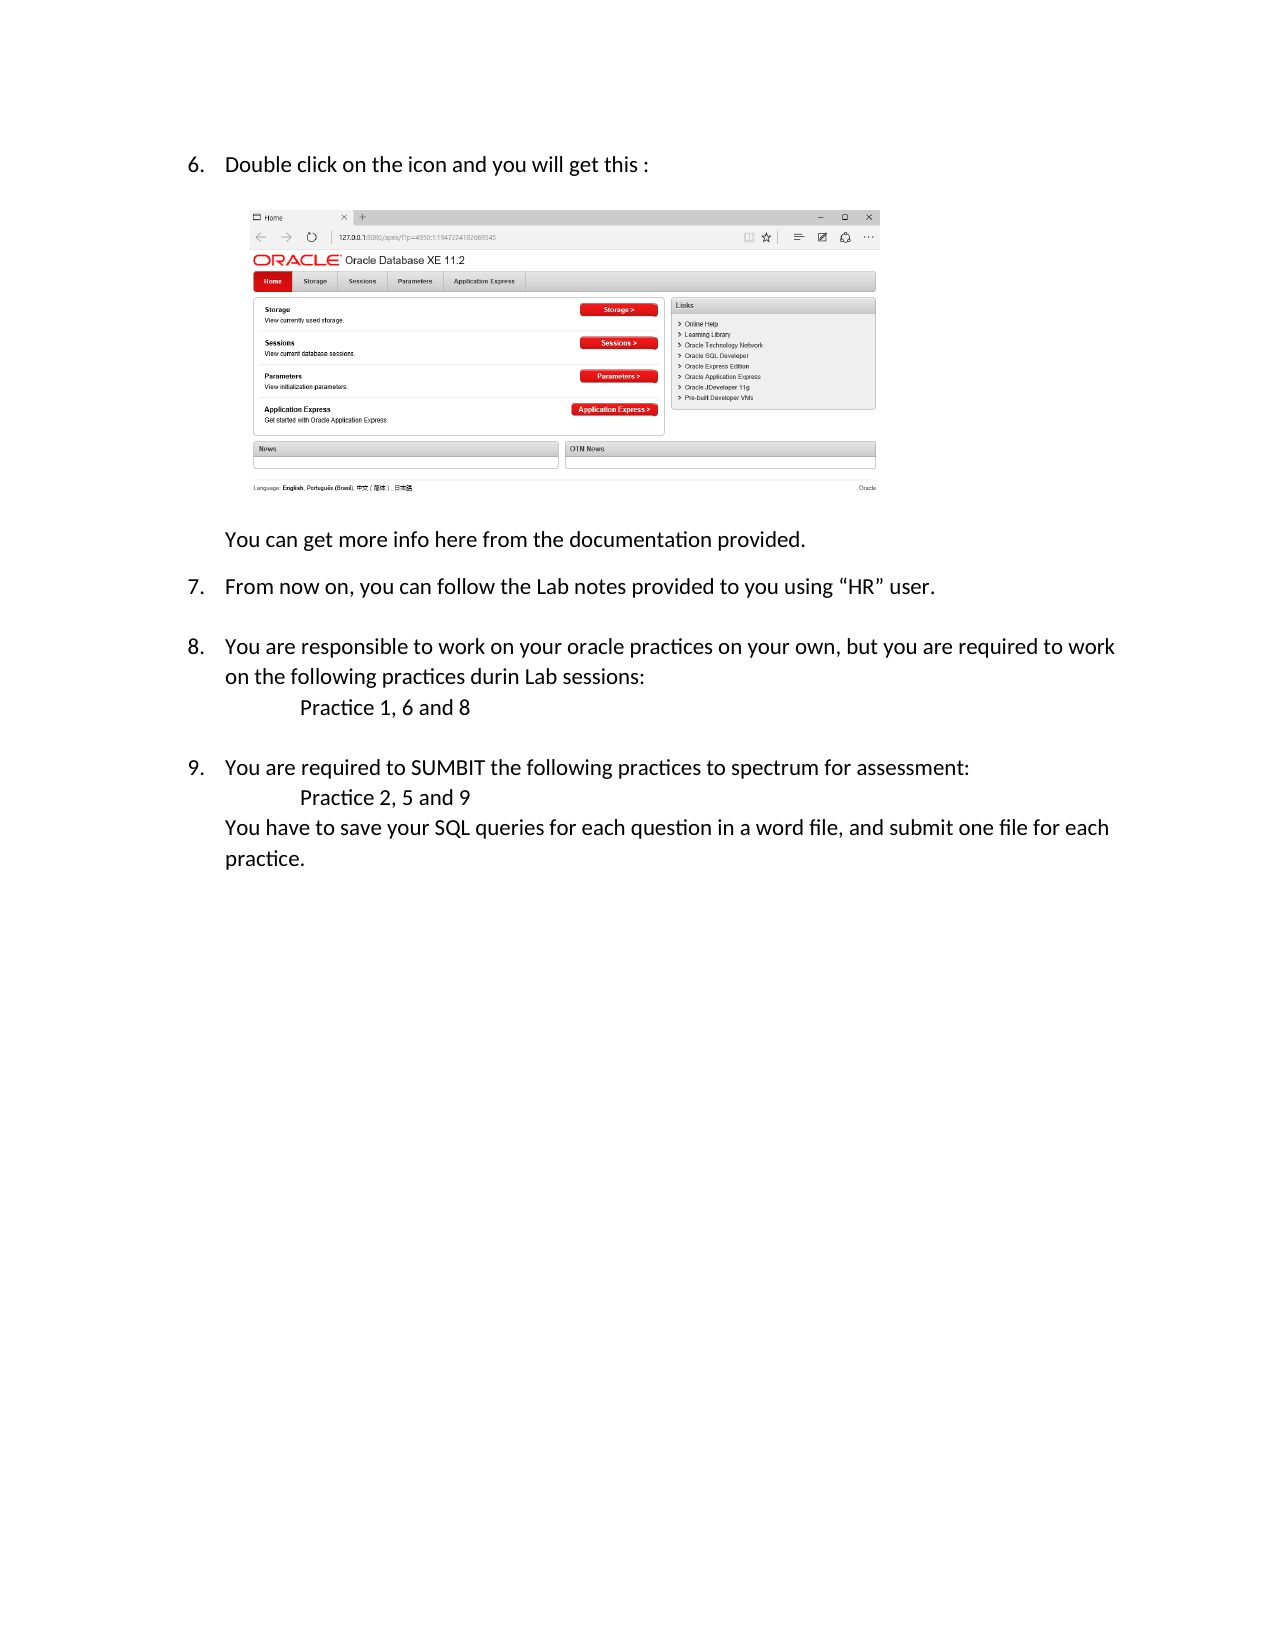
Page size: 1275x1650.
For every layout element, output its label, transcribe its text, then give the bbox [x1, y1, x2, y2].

text You can get more info here from the documentation provided. [150, 525, 1125, 553]
list From now on, you can follow the Lab notes provided to you using “HR” user. [187, 572, 1125, 600]
list You are required to SUMBIT the following practices to spectrum for assessment: [187, 753, 1125, 781]
list You are responsible to work on your oracle practices on your own, but you are required to work on the following practices durin Lab sessions: [187, 632, 1125, 691]
list Practice 2, 5 and 9 [225, 783, 1125, 811]
list Double click on the icon and you will get this : [187, 150, 1125, 178]
list Practice 1, 6 and 8 [225, 693, 1125, 721]
picture [249, 210, 880, 525]
list You have to save your SQL queries for each question in a word file, and submit one file for each practice. [225, 813, 1125, 872]
